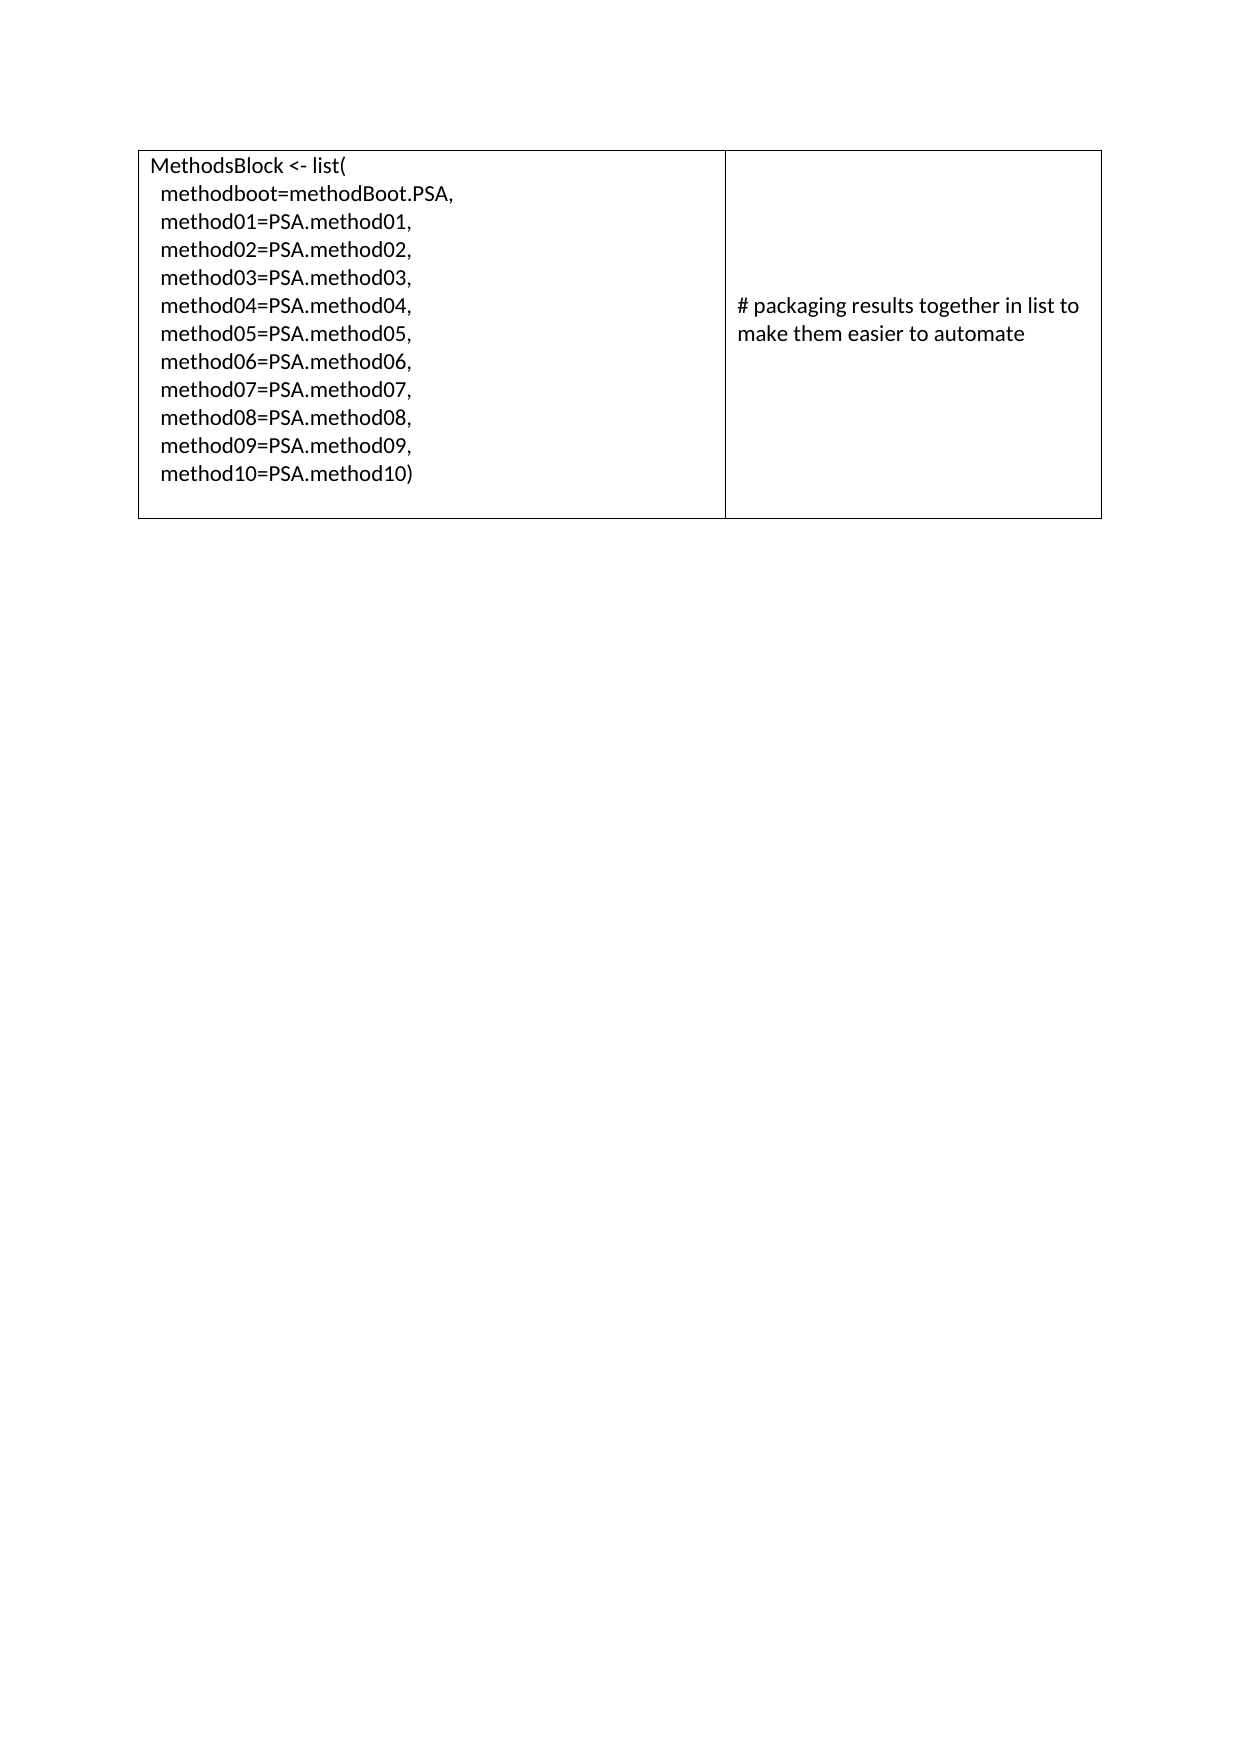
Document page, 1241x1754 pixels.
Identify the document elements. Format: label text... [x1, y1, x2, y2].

table_cell MethodsBlock <- list( methodboot=methodBoot.PSA, method01=PSA.method01, method02=PSA.method02, method03=PSA.method03, method04=PSA.method04, method05=PSA.method05, method06=PSA.method06, method07=PSA.method07, method08=PSA.method08, method09=PSA.method09, method10=PSA.method10) [139, 151, 725, 518]
table_cell # packaging results together in list to make them easier to automate [726, 151, 1101, 518]
